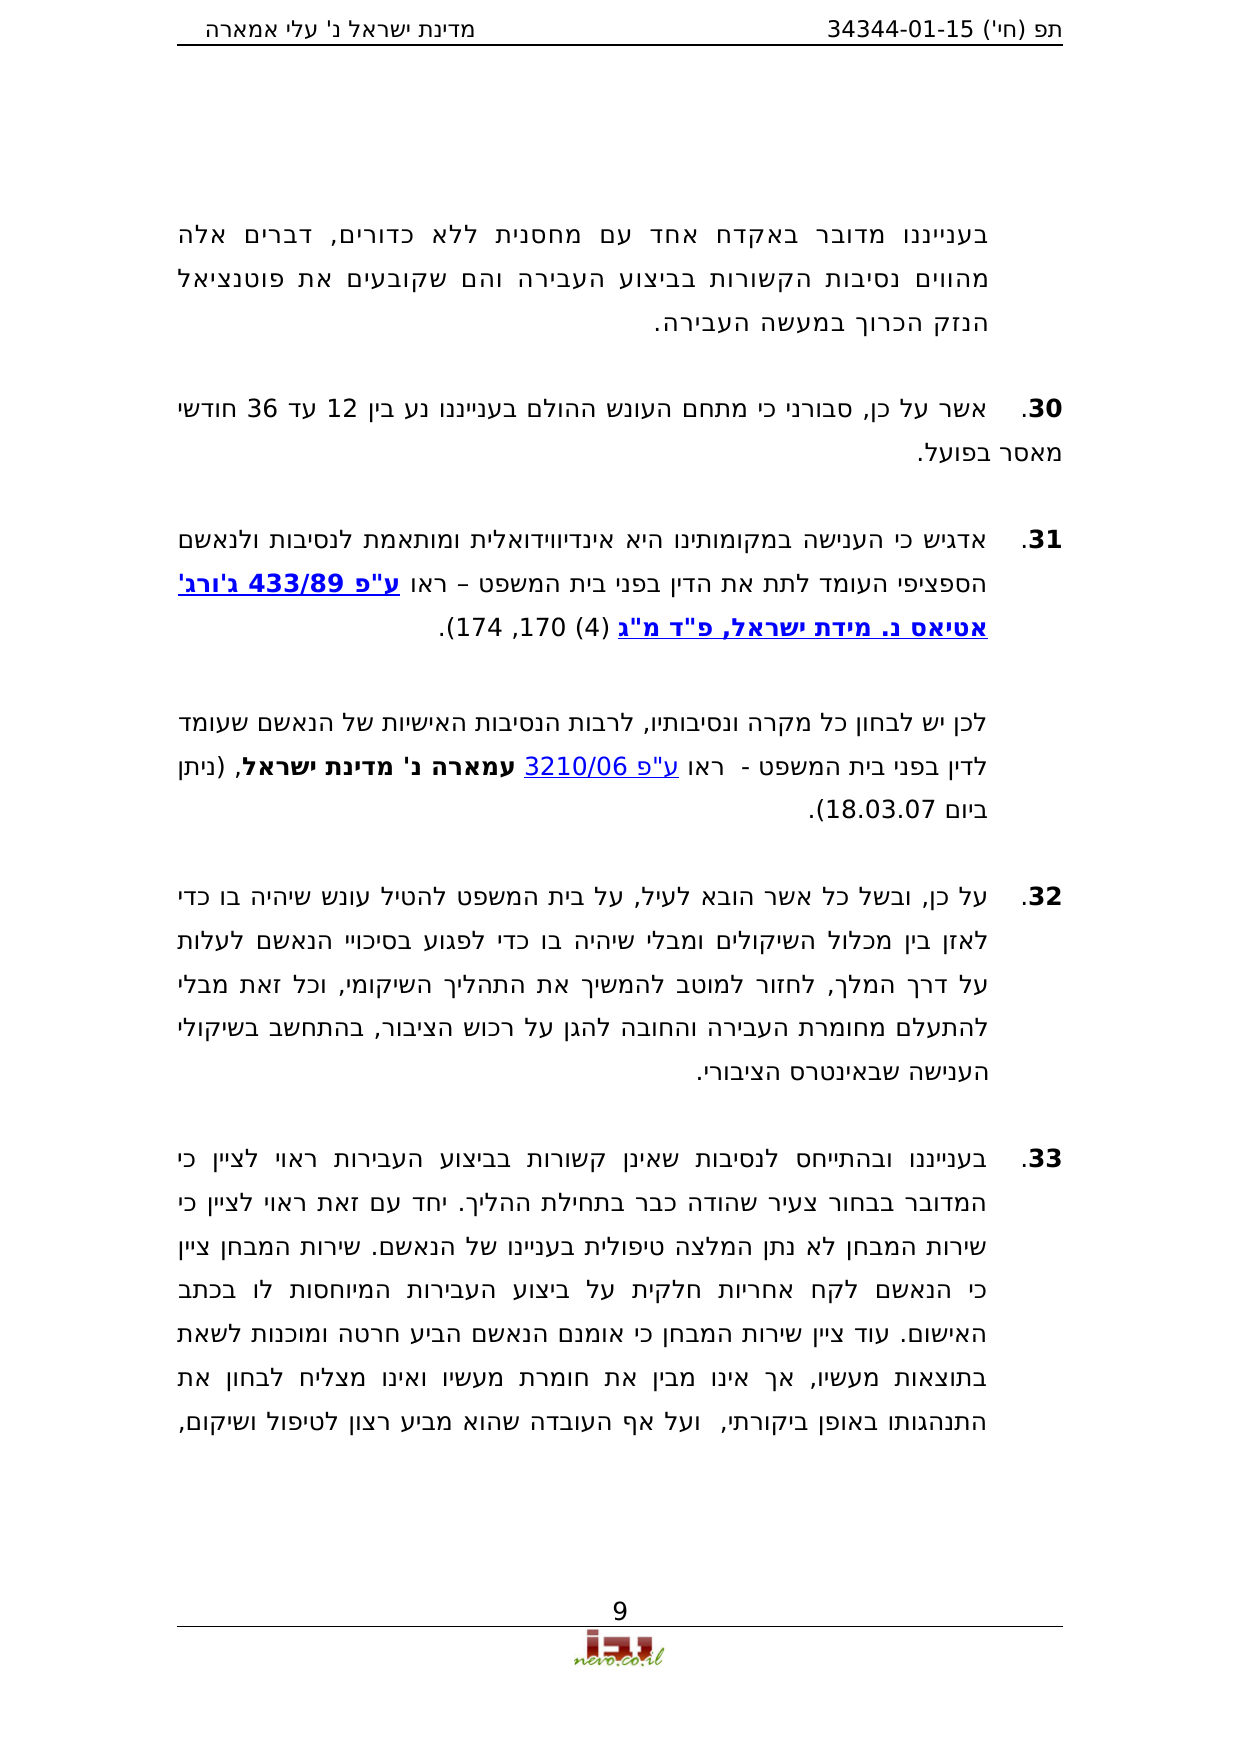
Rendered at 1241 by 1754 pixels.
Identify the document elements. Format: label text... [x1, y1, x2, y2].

text 30. אשר על כן, סבורני כי מתחם העונש ההולם בענייננו נע בין 12 עד 36 חודשי מאסר בפועל. [177, 395, 1063, 468]
text 31. אדגיש כי הענישה במקומותינו היא אינדיווידואלית ומותאמת לנסיבות ולנאשם הספציפי העומד לתת את הדין בפני בית המשפט – ראו ע"פ 433/89 ג'ורג' אטיאס נ. מידת ישראל, פ"ד מ"ג (4) 170, 174). [177, 525, 1063, 642]
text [177, 1144, 1063, 1436]
text בענייננו מדובר באקדח אחד עם מחסנית ללא כדורים, דברים אלה מהווים נסיבות הקשורות בביצוע העבירה והם שקובעים את פוטנציאל הנזק הכרוך במעשה העבירה. [177, 220, 989, 337]
text 32. על כן, ובשל כל אשר הובא לעיל, על בית המשפט להטיל עונש שיהיה בו כדי לאזן בין מכלול השיקולים ומבלי שיהיה בו כדי לפגוע בסיכויי הנאשם לעלות על דרך המלך, לחזור למוטב להמשיך את התהליך השיקומי, וכל זאת מבלי להתעלם מחומרת העבירה והחובה להגן על רכוש הציבור, בהתחשב בשיקולי הענישה שבאינטרס הציבורי. [177, 882, 1063, 1087]
text לכן יש לבחון כל מקרה ונסיבותיו, לרבות הנסיבות האישיות של הנאשם שעומד לדין בפני בית המשפט - ראו ע"פ 3210/06 עמארה נ' מדינת ישראל, (ניתן ביום 18.03.07). [177, 708, 988, 825]
picture [574, 1629, 666, 1667]
